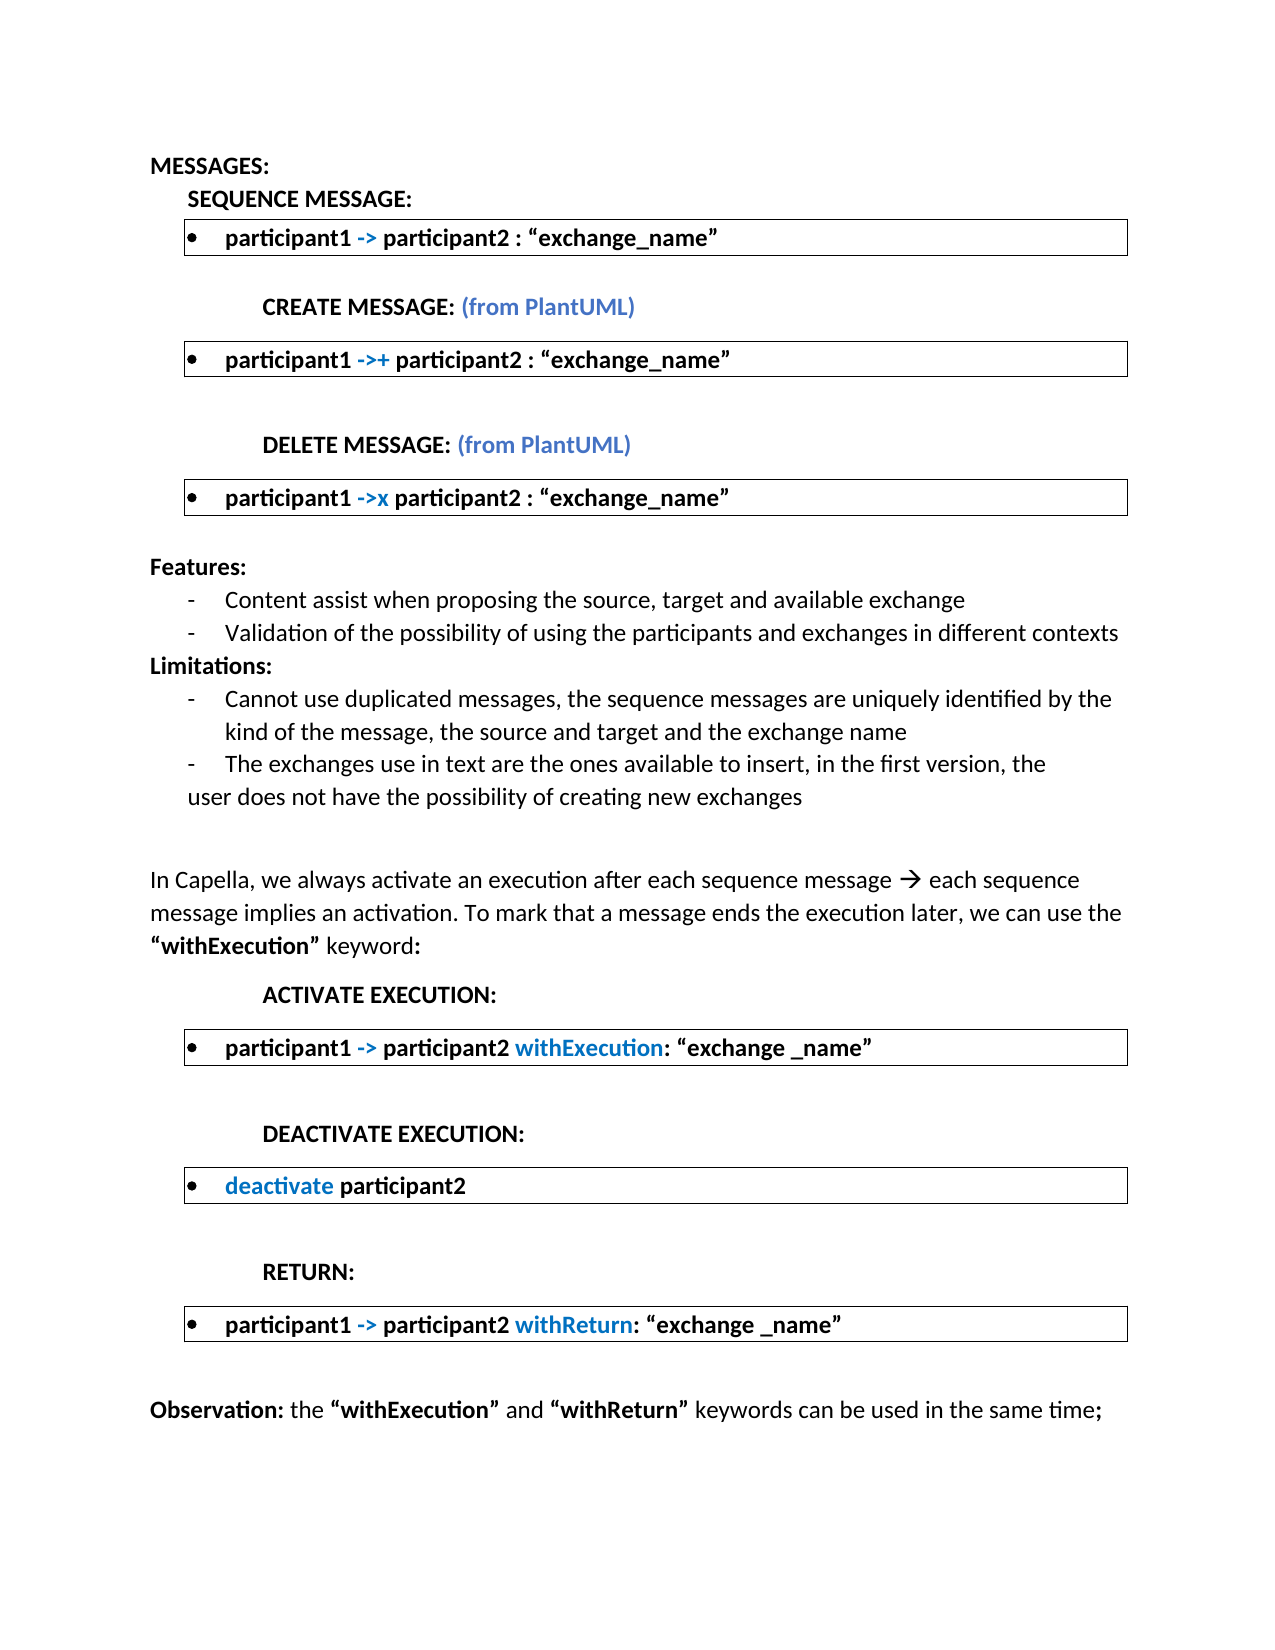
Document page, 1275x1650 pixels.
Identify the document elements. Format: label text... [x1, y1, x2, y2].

text In Capella, we always activate an execution after each sequence message each sequence message implies an activation. To mark that a message ends the execution later, we can use the “withExecution” keyword: [150, 864, 1125, 960]
text DELETE MESSAGE: (from PlantUML) [225, 429, 1125, 460]
text DEACTIVATE EXECUTION: [225, 1118, 1125, 1148]
text user does not have the possibility of creating new exchanges [187, 781, 1125, 812]
text MESSAGES: [150, 150, 1125, 181]
list participant1 ->x participant2 : “exchange_name” [185, 480, 1127, 515]
list Cannot use duplicated messages, the sequence messages are uniquely identified by the kind of the message, the source and target and the exchange name [187, 683, 1125, 746]
text SEQUENCE MESSAGE: [150, 183, 1125, 213]
text RETURN: [225, 1256, 1125, 1287]
text Observation: the “withExecution” and “withReturn” keywords can be used in the same time; [150, 1394, 1125, 1425]
list The exchanges use in text are the ones available to insert, in the first version, the [187, 748, 1125, 779]
text ACTIVATE EXECUTION: [225, 979, 1125, 1010]
list participant1 -> participant2 withExecution: “exchange _name” [185, 1030, 1127, 1065]
list Content assist when proposing the source, target and available exchange [187, 584, 1125, 614]
text CREATE MESSAGE: (from PlantUML) [225, 291, 1125, 322]
list participant1 ->+ participant2 : “exchange_name” [185, 342, 1127, 376]
list participant1 -> participant2 withReturn: “exchange _name” [185, 1307, 1127, 1341]
text Features: [150, 551, 1125, 582]
text Limitations: [150, 650, 1125, 680]
list Validation of the possibility of using the participants and exchanges in different contexts [187, 617, 1125, 647]
list deactivate participant2 [185, 1168, 1127, 1203]
list participant1 -> participant2 : “exchange_name” [185, 220, 1127, 255]
